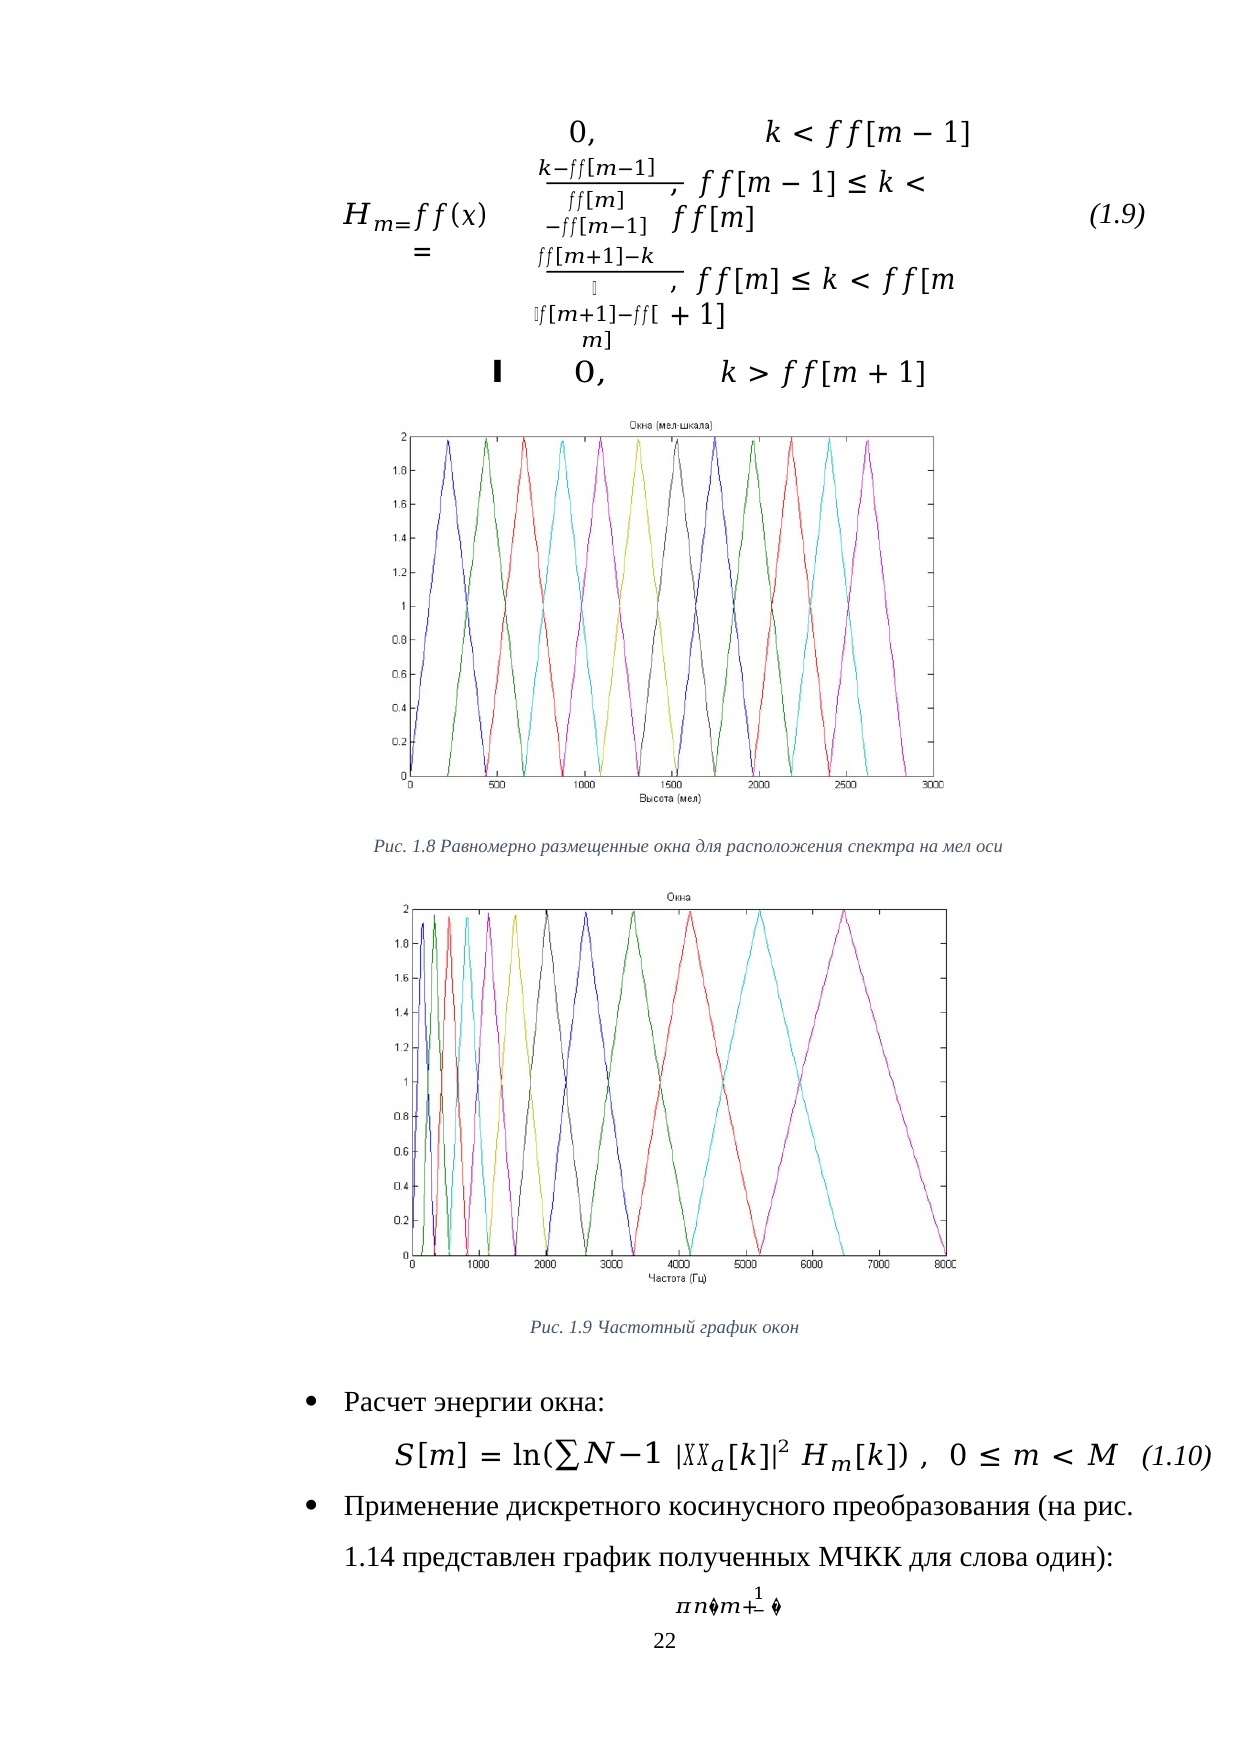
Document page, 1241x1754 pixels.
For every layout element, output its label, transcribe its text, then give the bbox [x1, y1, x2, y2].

text 0, 𝑘 < 𝑓𝑓[𝑚 − 1] [568, 113, 1234, 148]
text 𝑆[𝑚] = ln(∑𝑁−1 |𝑋𝑋𝑎[𝑘]|2 𝐻𝑚[𝑘]) , 0 ≤ 𝑚 < 𝑀 (1.10) [393, 1434, 1234, 1476]
text , 𝑓𝑓[𝑚 − 1] ≤ 𝑘 < 𝑓𝑓[𝑚] [669, 163, 965, 233]
text 𝑓𝑓[𝑚+1]−𝑓𝑓[𝑚] [528, 274, 665, 352]
text Рис. 1.9 Частотный график окон [325, 1316, 1003, 1337]
text 𝗅 0, 𝑘 > 𝑓𝑓[𝑚 + 1] [181, 354, 1234, 389]
list Применение дискретного косинусного преобразования (на рис. [306, 1488, 1234, 1522]
picture [394, 892, 957, 1284]
text 𝑘−𝑓𝑓[𝑚−1] [528, 153, 665, 179]
text 𝑓𝑓[𝑚+1]−𝑘 [527, 242, 665, 268]
text 𝐻𝑚= [167, 195, 411, 237]
text 𝜋𝑛�𝑚+ � [421, 1602, 1033, 1616]
picture [392, 421, 944, 804]
text 𝑓𝑓[𝑚]−𝑓𝑓[𝑚−1] [528, 186, 665, 238]
text , 𝑓𝑓[𝑚] ≤ 𝑘 < 𝑓𝑓[𝑚 + 1] [669, 260, 965, 330]
text 1 [283, 1588, 1234, 1602]
text (1.9) [1087, 197, 1147, 230]
text 𝑓𝑓(𝑥) = [413, 195, 500, 266]
text Рис. 1.8 Равномерно размещенные окна для расположения спектра на мел оси [181, 835, 1195, 857]
list Расчет энергии окна: [306, 1384, 1234, 1418]
text 1.14 представлен график полученных МЧКК для слова один): [344, 1539, 1234, 1572]
